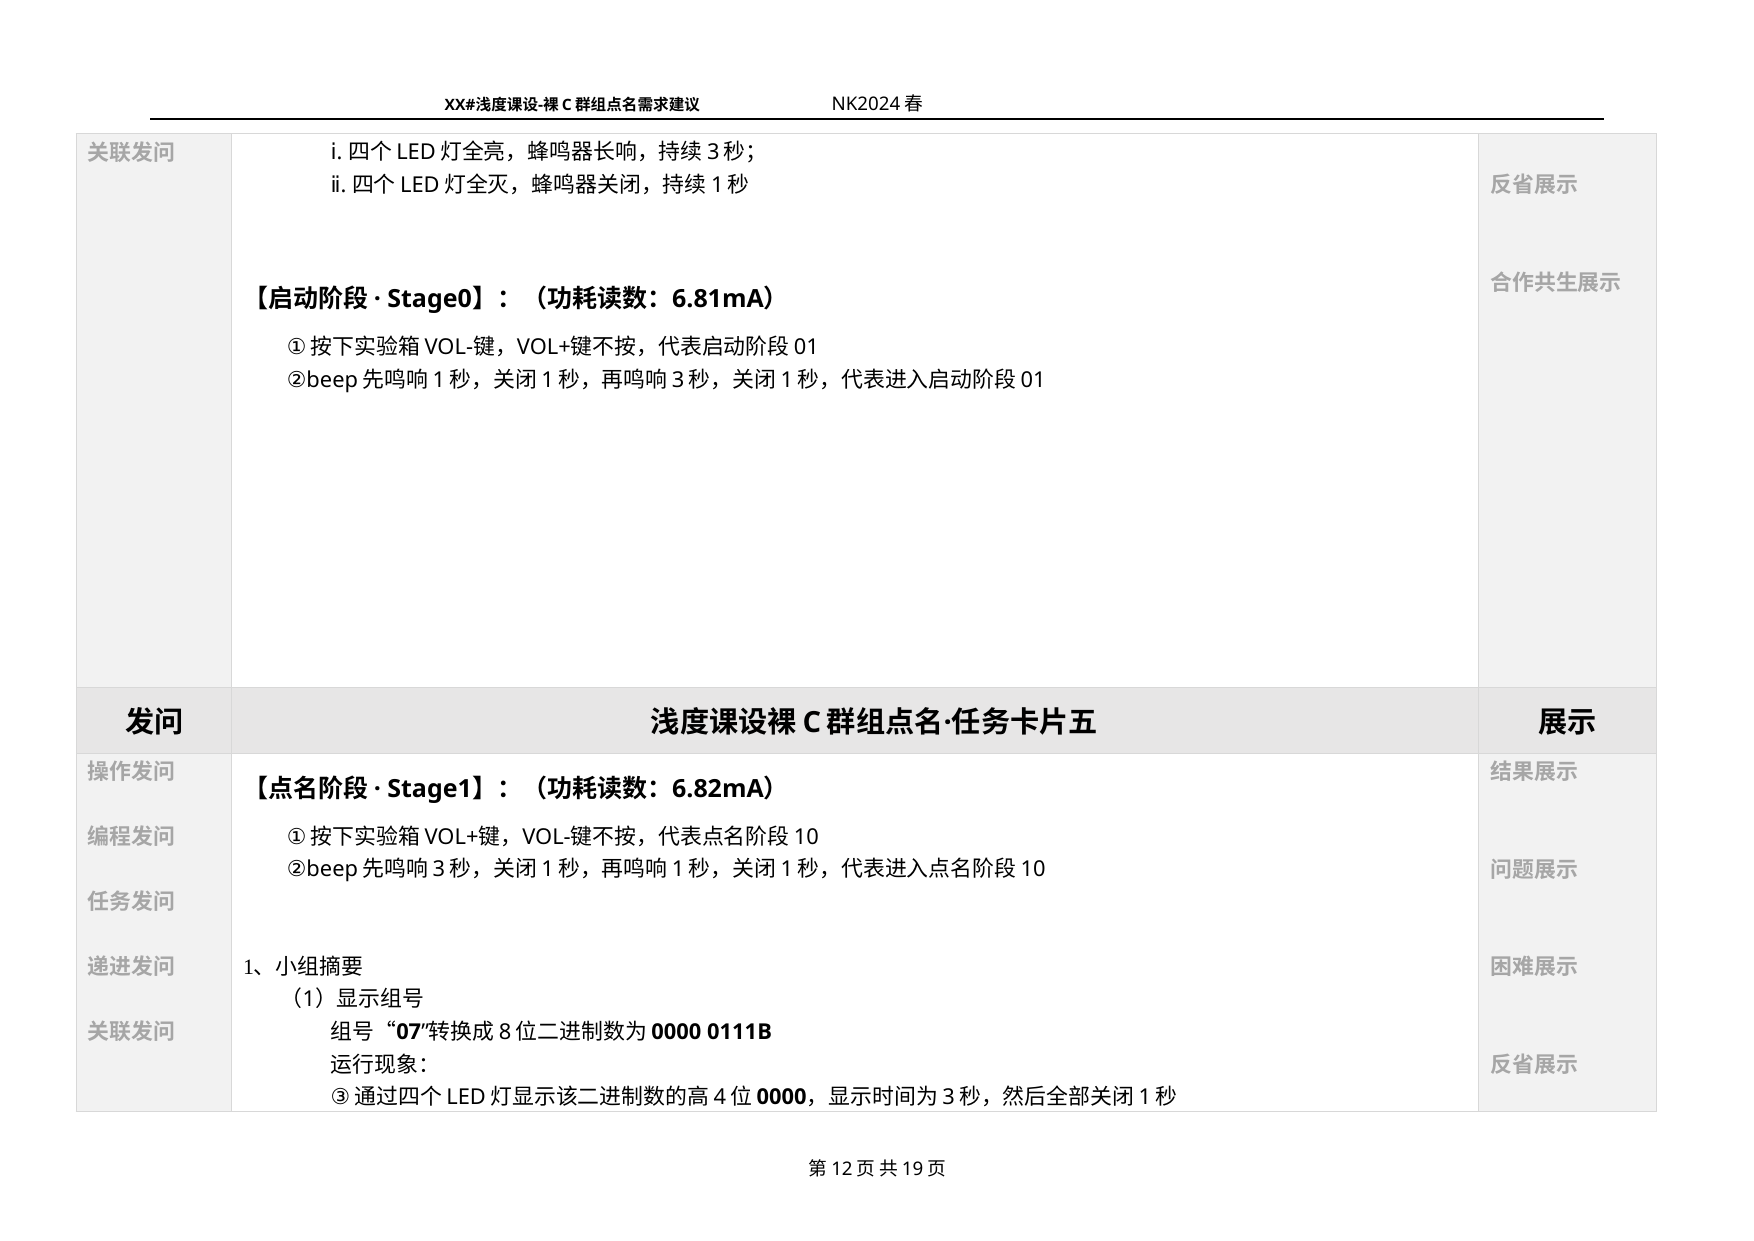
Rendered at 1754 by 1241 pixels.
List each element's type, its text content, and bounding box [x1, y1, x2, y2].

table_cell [232, 134, 1478, 687]
table_cell 发问 [77, 688, 231, 753]
table_cell 展示 [1479, 688, 1656, 753]
table_cell 浅度课设裸C群组点名·任务卡片五 [232, 688, 1478, 753]
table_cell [232, 754, 1478, 1111]
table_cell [77, 134, 231, 687]
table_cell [1479, 134, 1656, 687]
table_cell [77, 754, 231, 1111]
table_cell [1479, 754, 1656, 1111]
